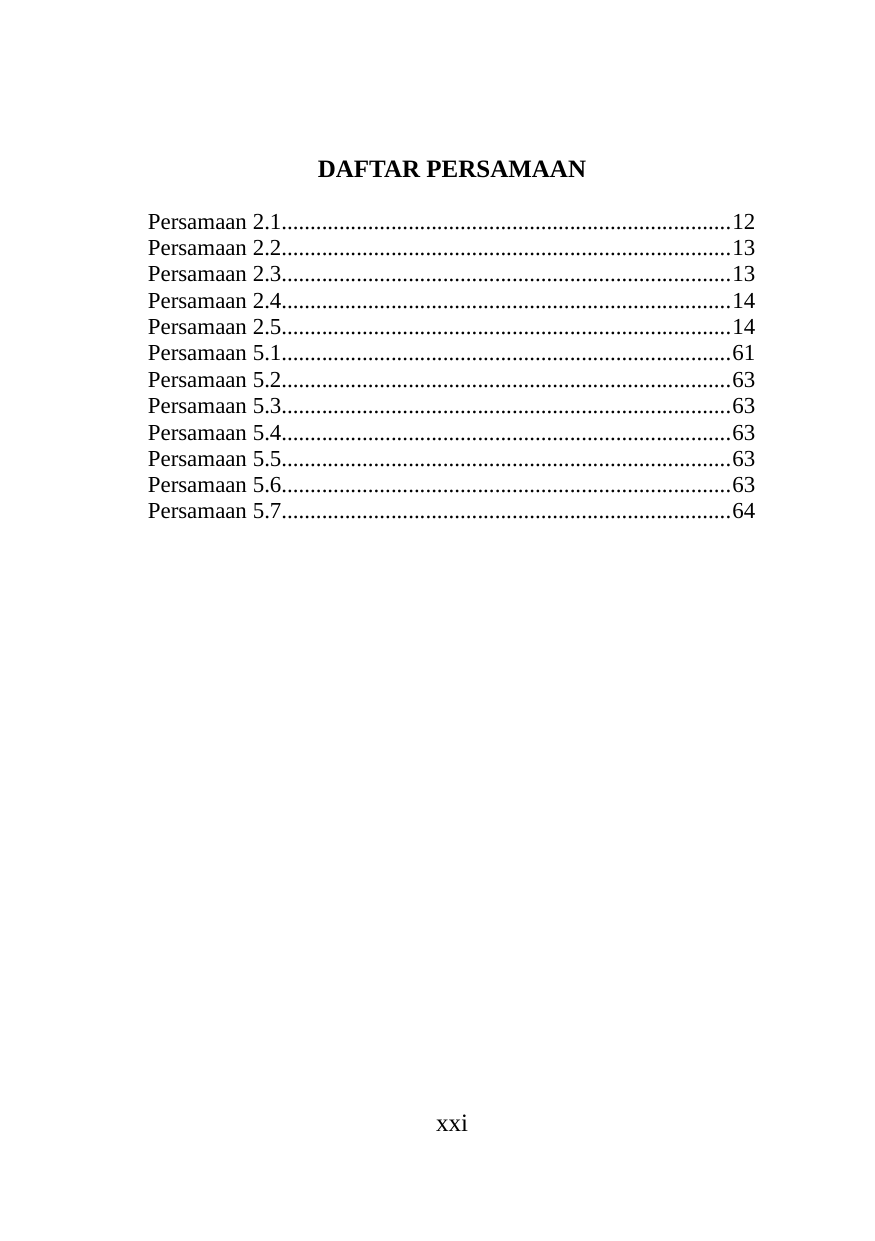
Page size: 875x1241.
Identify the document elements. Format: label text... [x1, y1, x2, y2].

text Persamaan 2.5 14 [148, 313, 756, 339]
text Persamaan 2.1 12 [148, 208, 756, 234]
text Persamaan 5.2 63 [148, 366, 756, 392]
text Persamaan 5.4 63 [148, 418, 756, 445]
text Persamaan 2.3 13 [148, 260, 756, 287]
text Persamaan 5.7 64 [148, 498, 756, 524]
text Persamaan 2.4 14 [148, 287, 756, 313]
text Persamaan 5.3 63 [148, 392, 756, 418]
subtitle DAFTAR PERSAMAAN [111, 154, 756, 183]
text Persamaan 5.1 61 [148, 339, 756, 366]
text Persamaan 5.6 63 [148, 471, 756, 498]
text Persamaan 5.5 63 [148, 445, 756, 471]
text Persamaan 2.2 13 [148, 234, 756, 260]
